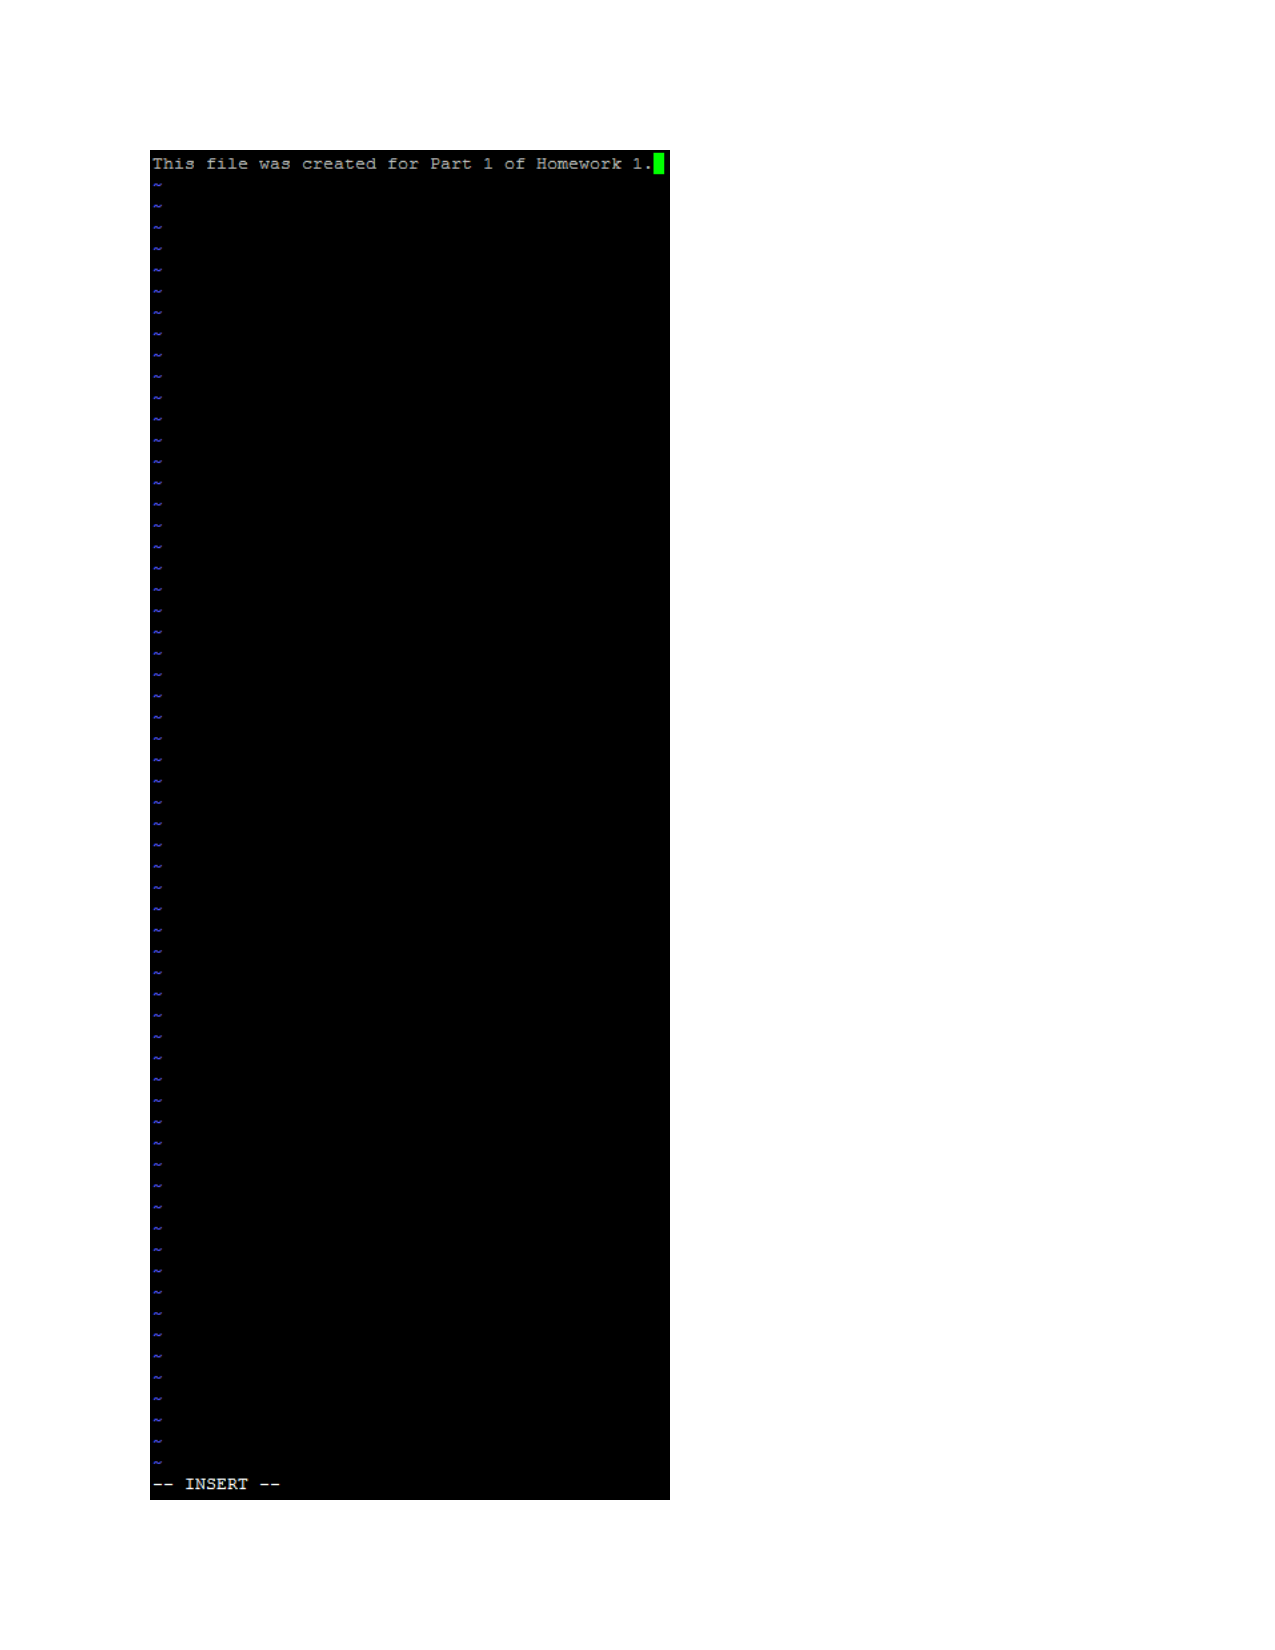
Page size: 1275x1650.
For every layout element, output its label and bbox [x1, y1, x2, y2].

picture [150, 150, 670, 1500]
